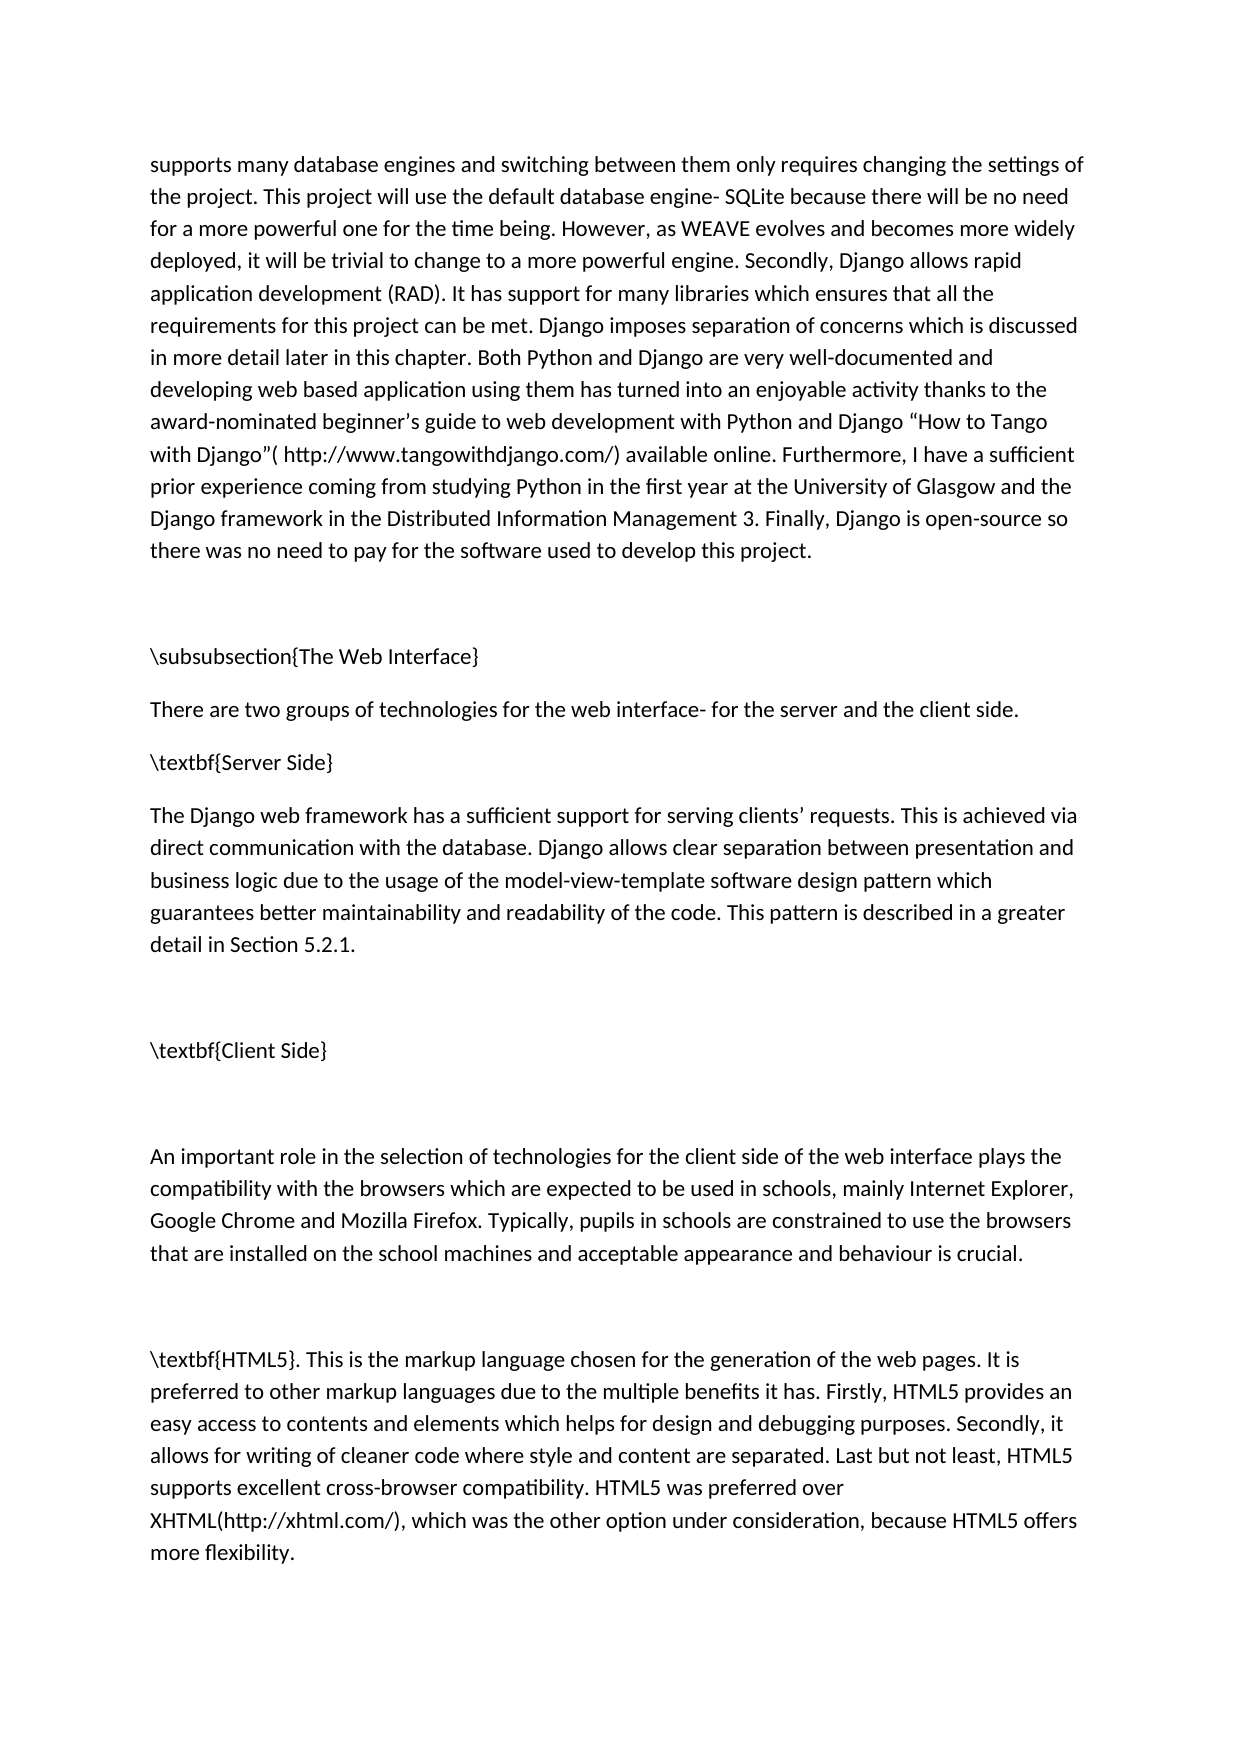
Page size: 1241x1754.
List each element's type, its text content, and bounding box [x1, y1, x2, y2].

text The Django web framework has a sufficient support for serving clients’ requests. This is achieved via direct communication with the database. Django allows clear separation between presentation and business logic due to the usage of the model-view-template software design pattern which guarantees better maintainability and readability of the code. This pattern is described in a greater detail in Section 5.2.1. [150, 801, 1090, 958]
text There are two groups of technologies for the web interface- for the server and the client side. [150, 695, 1090, 723]
text \textbf{Client Side} [150, 1036, 1090, 1064]
text \textbf{HTML5}. This is the markup language chosen for the generation of the web pages. It is preferred to other markup languages due to the multiple benefits it has. Firstly, HTML5 provides an easy access to contents and elements which helps for design and debugging purposes. Secondly, it allows for writing of cleaner code where style and content are separated. Last but not least, HTML5 supports excellent cross-browser compatibility. HTML5 was preferred over XHTML(http://xhtml.com/), which was the other option under consideration, because HTML5 offers more flexibility. [150, 1345, 1090, 1566]
text An important role in the selection of technologies for the client side of the web interface plays the compatibility with the browsers which are expected to be used in schools, mainly Internet Explorer, Google Chrome and Mozilla Firefox. Typically, pupils in schools are constrained to use the browsers that are installed on the school machines and acceptable appearance and behaviour is crucial. [150, 1142, 1090, 1267]
text \textbf{Server Side} [150, 748, 1090, 776]
text \subsubsection{The Web Interface} [150, 642, 1090, 670]
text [150, 150, 1090, 564]
